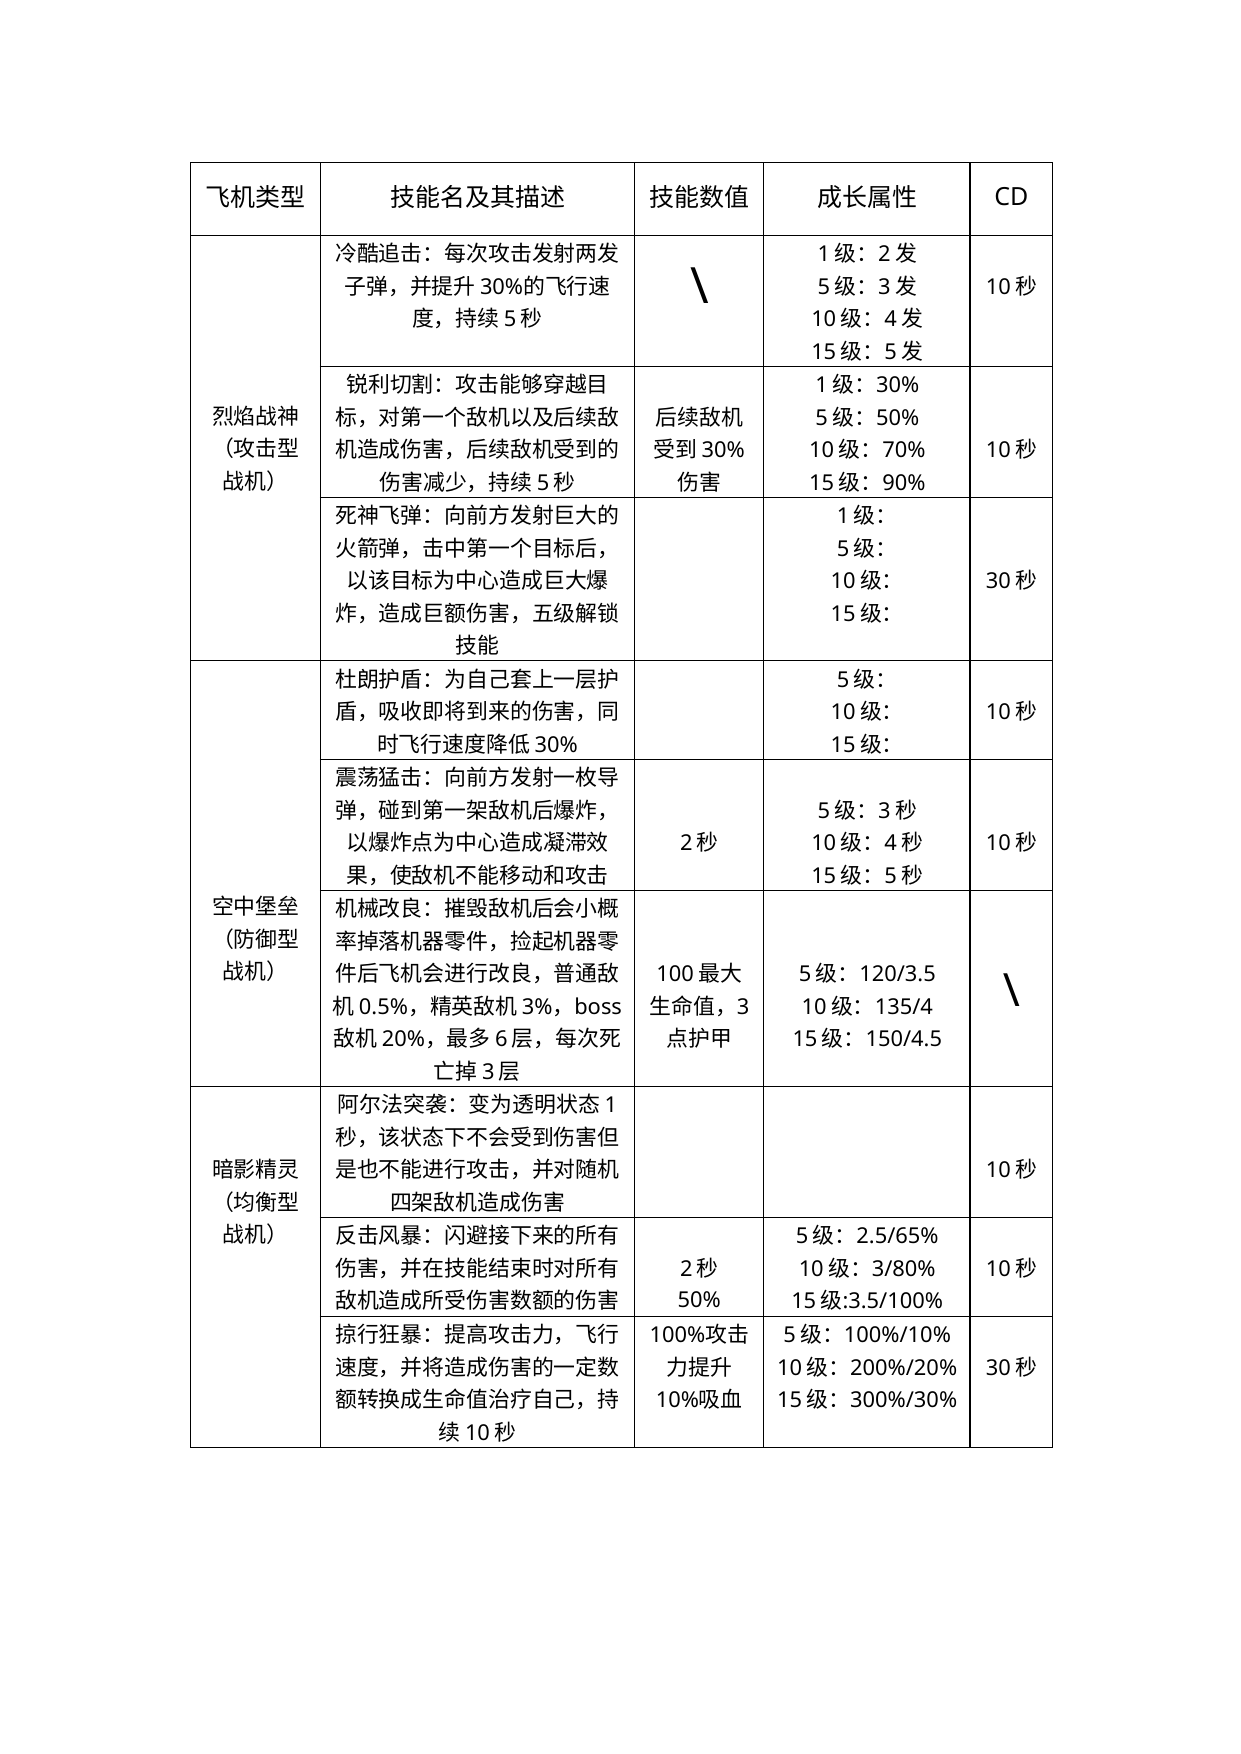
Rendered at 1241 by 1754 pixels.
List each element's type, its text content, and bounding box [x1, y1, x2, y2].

table_cell 5级：3秒 10级：4秒 15级：5秒 [764, 760, 969, 890]
table_cell 1级：30% 5级：50% 10级：70% 15级：90% [764, 367, 969, 497]
table_header 飞机类型 [191, 163, 320, 235]
table_cell 死神飞弹：向前方发射巨大的火箭弹，击中第一个目标后，以该目标为中心造成巨大爆炸，造成巨额伤害，五级解锁技能 [321, 498, 634, 660]
table_cell 10秒 [971, 236, 1052, 366]
table_header CD [971, 163, 1052, 235]
table_cell 10秒 [971, 1218, 1052, 1316]
table_header 技能数值 [635, 163, 763, 235]
table_cell 机械改良：摧毁敌机后会小概率掉落机器零件，捡起机器零件后飞机会进行改良，普通敌机0.5%，精英敌机3%，boss敌机20%，最多6层，每次死亡掉3层 [321, 891, 634, 1086]
table_cell 10秒 [971, 661, 1052, 759]
table_cell 10秒 [971, 367, 1052, 497]
table_cell 阿尔法突袭：变为透明状态1秒，该状态下不会受到伤害但是也不能进行攻击，并对随机四架敌机造成伤害 [321, 1087, 634, 1217]
table_header 成长属性 [764, 163, 969, 235]
table_cell [764, 1087, 969, 1217]
table_cell 暗影精灵 （均衡型战机） [191, 1087, 320, 1447]
table_cell 烈焰战神 （攻击型战机） [191, 236, 320, 660]
table_cell 5级：100%/10% 10级：200%/20% 15级：300%/30% [764, 1317, 969, 1447]
table_cell 30秒 [971, 498, 1052, 660]
table_cell 锐利切割：攻击能够穿越目标，对第一个敌机以及后续敌机造成伤害，后续敌机受到的伤害减少，持续5秒 [321, 367, 634, 497]
table_cell 5级：2.5/65% 10级：3/80% 15级:3.5/100% [764, 1218, 969, 1316]
table_cell [635, 498, 763, 660]
table_cell 杜朗护盾：为自己套上一层护盾，吸收即将到来的伤害，同时飞行速度降低30% [321, 661, 634, 759]
table_cell [635, 1087, 763, 1217]
table_cell 反击风暴：闪避接下来的所有伤害，并在技能结束时对所有敌机造成所受伤害数额的伤害 [321, 1218, 634, 1316]
table_cell 5级： 10级： 15级： [764, 661, 969, 759]
table_cell 后续敌机受到30%伤害 [635, 367, 763, 497]
table_cell 10秒 [971, 760, 1052, 890]
table_cell 空中堡垒 （防御型战机） [191, 661, 320, 1086]
table_cell 1级：2发 5级：3发 10级：4发 15级：5发 [764, 236, 969, 366]
table_cell 2秒 50% [635, 1218, 763, 1316]
table_cell 100最大生命值，3点护甲 [635, 891, 763, 1086]
table_cell 掠行狂暴：提高攻击力，飞行速度，并将造成伤害的一定数额转换成生命值治疗自己，持续10秒 [321, 1317, 634, 1447]
table_cell \ [971, 891, 1052, 1086]
table_cell 1级： 5级： 10级： 15级： [764, 498, 969, 660]
table_cell [635, 661, 763, 759]
table_header 技能名及其描述 [321, 163, 634, 235]
table_cell 5级：120/3.5 10级：135/4 15级：150/4.5 [764, 891, 969, 1086]
table_cell 10秒 [971, 1087, 1052, 1217]
table_cell 冷酷追击：每次攻击发射两发子弹，并提升30%的飞行速度，持续5秒 [321, 236, 634, 366]
table_cell 震荡猛击：向前方发射一枚导弹，碰到第一架敌机后爆炸，以爆炸点为中心造成凝滞效果，使敌机不能移动和攻击 [321, 760, 634, 890]
table_cell 30秒 [971, 1317, 1052, 1447]
table_cell 100%攻击力提升 10%吸血 [635, 1317, 763, 1447]
table_cell 2秒 [635, 760, 763, 890]
table_cell \ [635, 236, 763, 366]
